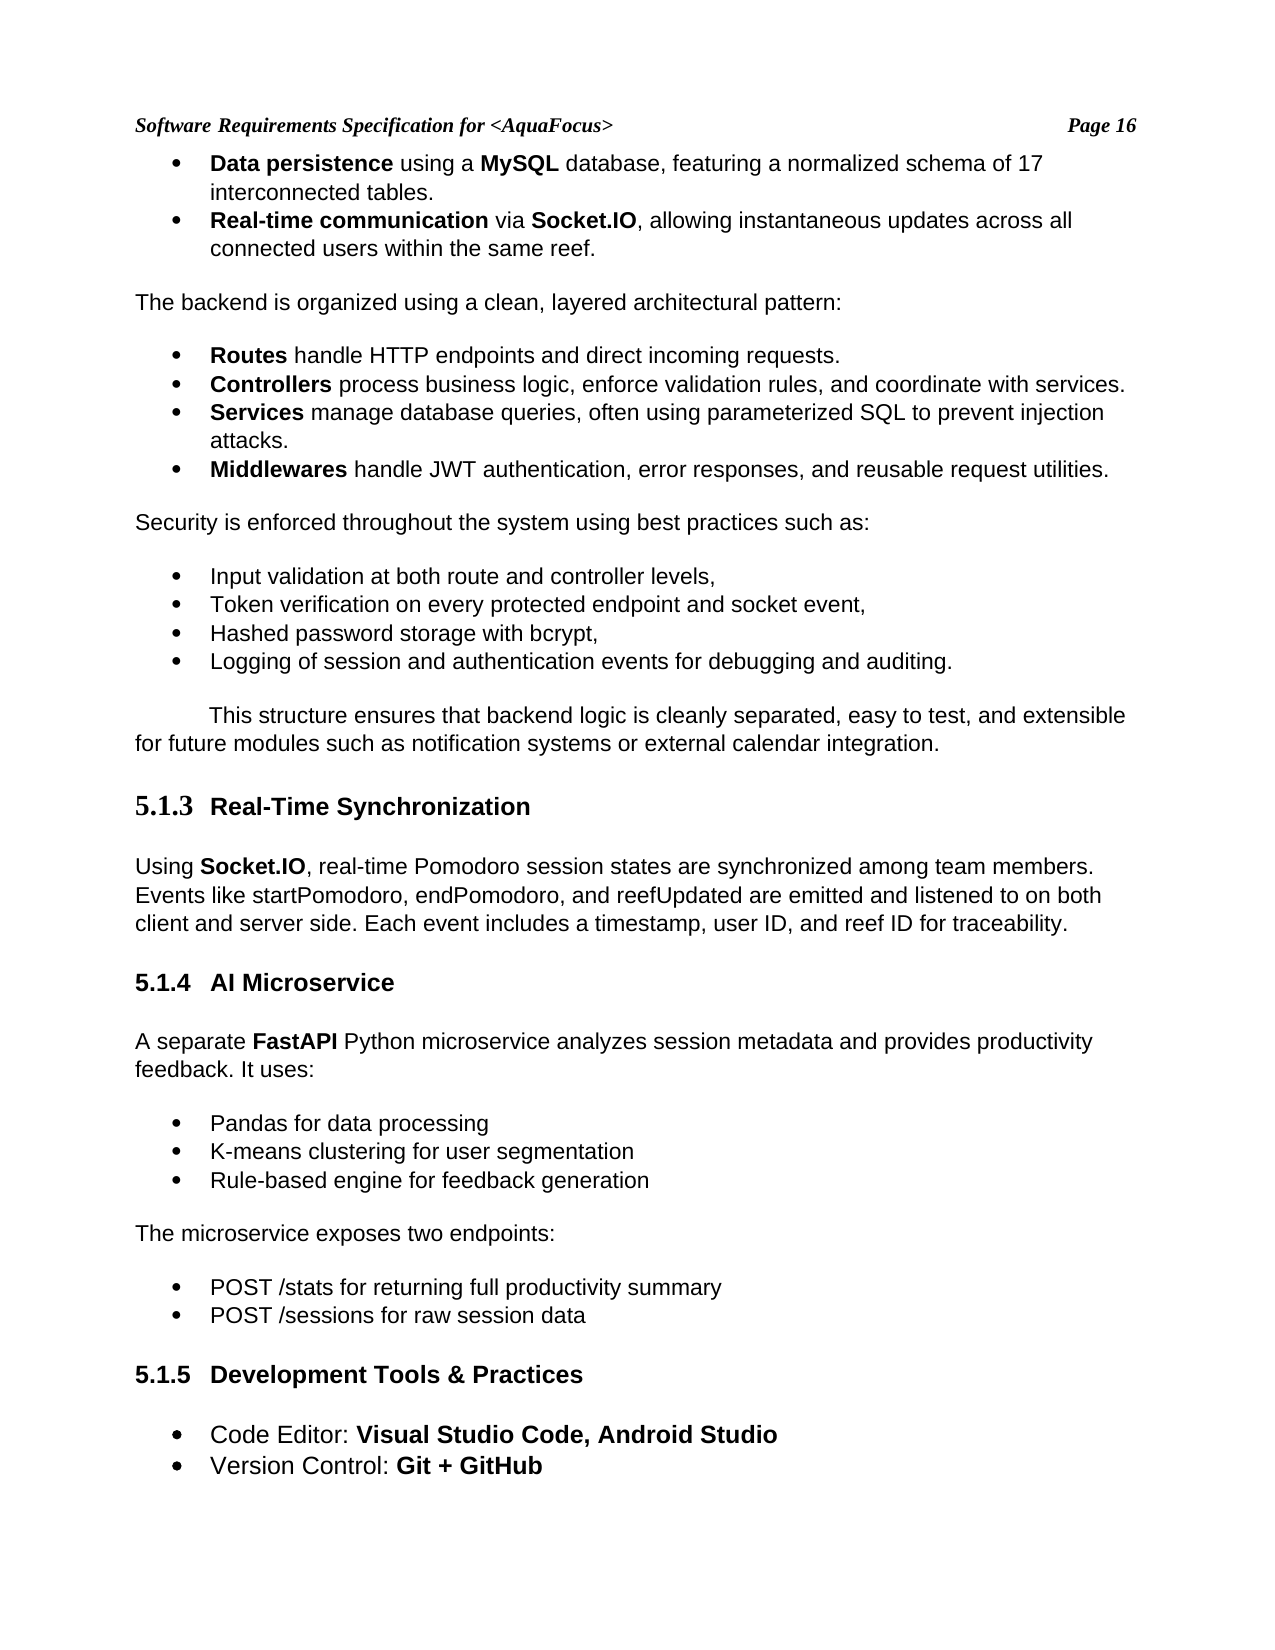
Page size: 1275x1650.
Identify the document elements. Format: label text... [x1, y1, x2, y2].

list Data persistence using a MySQL database, featuring a normalized schema of 17 interconnected tables. [172, 150, 1140, 205]
text Security is enforced throughout the system using best practices such as: [135, 509, 1140, 536]
list Middlewares handle JWT authentication, error responses, and reusable request utilities. [172, 456, 1140, 482]
list POST /sessions for raw session data [172, 1302, 1140, 1328]
list Input validation at both route and controller levels, [172, 563, 1140, 589]
list Code Editor: Visual Studio Code, Android Studio [172, 1420, 1140, 1449]
list Controllers process business logic, enforce validation rules, and coordinate with services. [172, 371, 1140, 397]
subtitle Real-Time Synchronization [135, 788, 1140, 821]
list Services manage database queries, often using parameterized SQL to prevent injection attacks. [172, 399, 1140, 454]
list Token verification on every protected endpoint and socket event, [172, 591, 1140, 618]
list Logging of session and authentication events for debugging and auditing. [172, 648, 1140, 674]
list Routes handle HTTP endpoints and direct incoming requests. [172, 342, 1140, 368]
text Using Socket.IO, real-time Pomodoro session states are synchronized among team members. Events like startPomodoro, endPomodoro, and reefUpdated are emitted and listened to on both client and server side. Each event includes a timestamp, user ID, and reef ID for traceability. [135, 853, 1140, 936]
list Version Control: Git + GitHub [172, 1451, 1140, 1480]
list Rule-based engine for feedback generation [172, 1167, 1140, 1193]
text This structure ensures that backend logic is cleanly separated, easy to test, and extensible for future modules such as notification systems or external calendar integration. [135, 702, 1140, 756]
list K-means clustering for user segmentation [172, 1138, 1140, 1165]
text A separate FastAPI Python microservice analyzes session metadata and provides productivity feedback. It uses: [135, 1028, 1140, 1083]
list Real-time communication via Socket.IO, allowing instantaneous updates across all connected users within the same reef. [172, 207, 1140, 262]
list POST /stats for returning full productivity summary [172, 1274, 1140, 1300]
list Pandas for data processing [172, 1110, 1140, 1136]
subtitle Development Tools & Practices [135, 1360, 1140, 1388]
text The backend is organized using a clean, layered architectural pattern: [135, 289, 1140, 315]
list Hashed password storage with bcrypt, [172, 620, 1140, 646]
text The microservice exposes two endpoints: [135, 1220, 1140, 1247]
subtitle AI Microservice [135, 968, 1140, 996]
